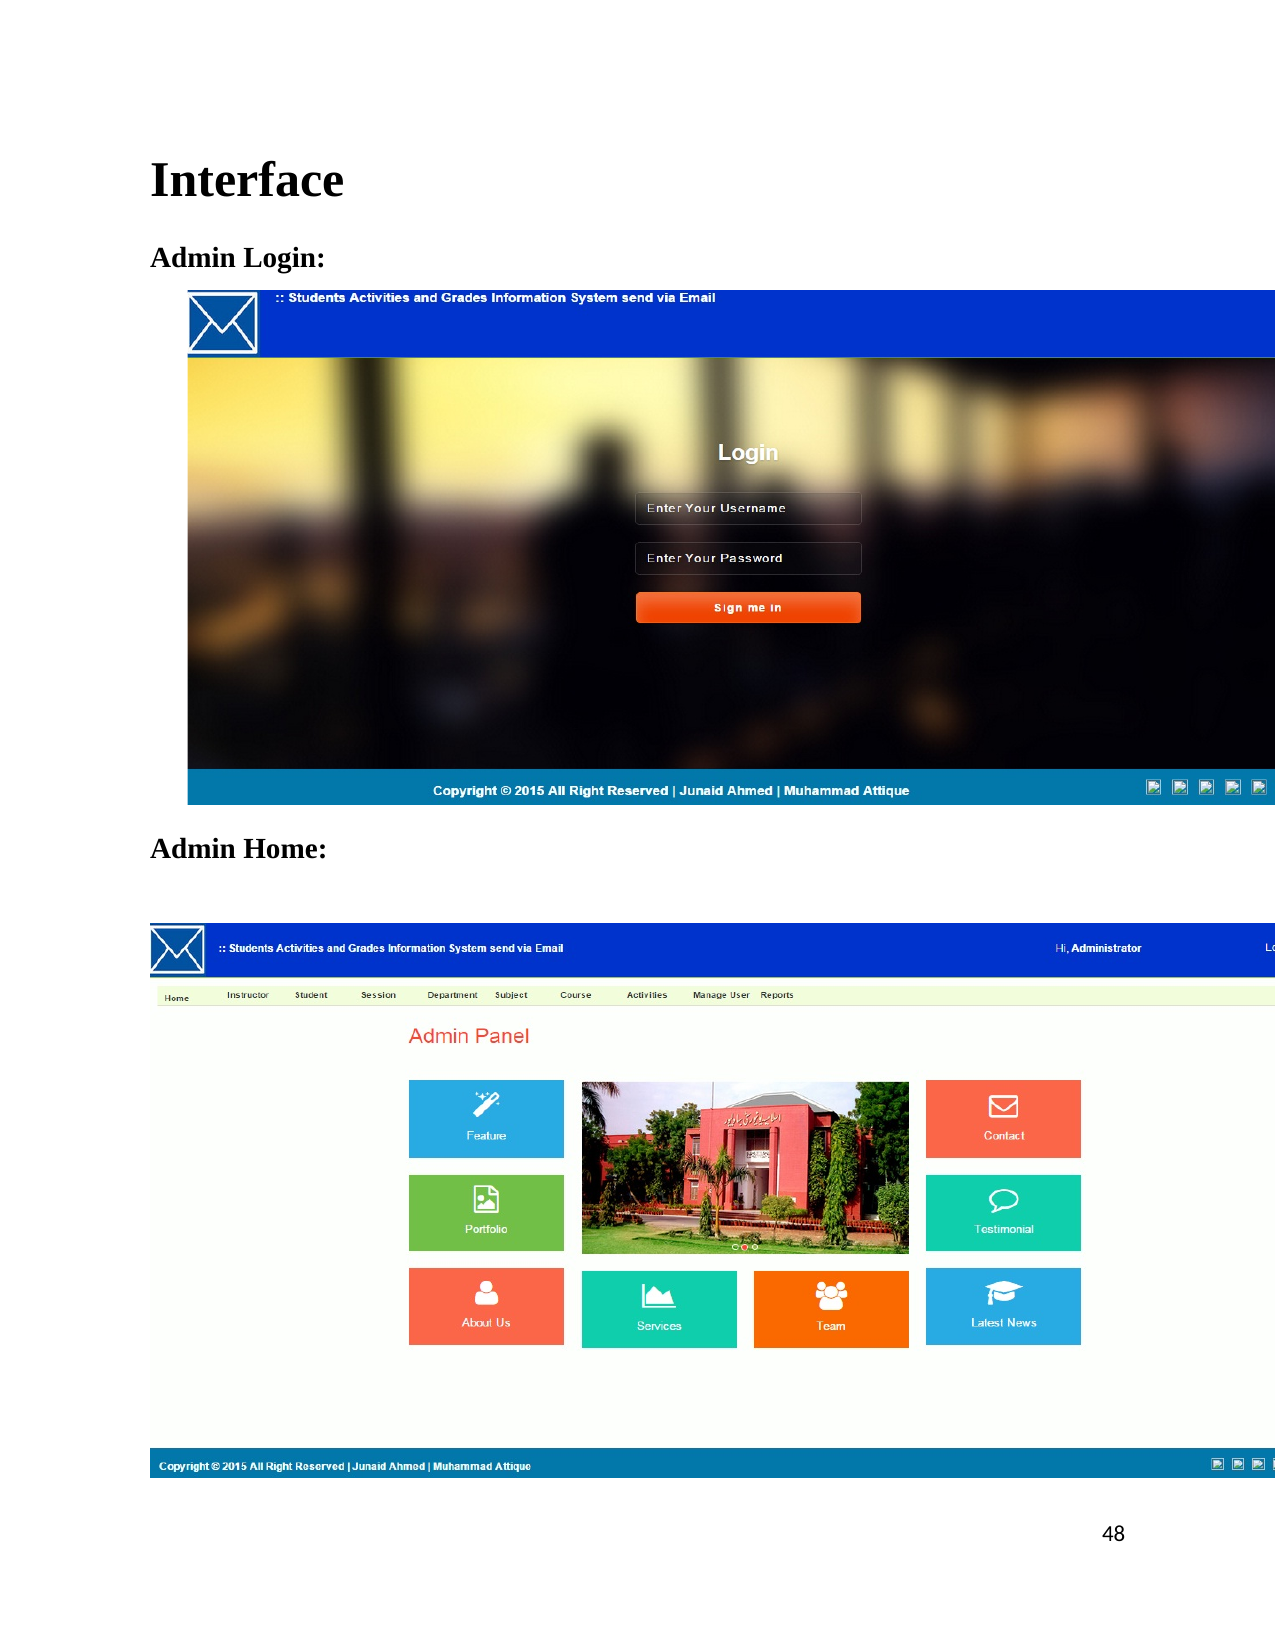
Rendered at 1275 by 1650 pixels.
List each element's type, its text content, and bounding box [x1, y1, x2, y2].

picture [212, 1463, 220, 1470]
subtitle Admin Home: [150, 831, 1125, 865]
picture [785, 786, 818, 795]
picture [224, 1463, 247, 1470]
picture [187, 290, 1275, 769]
picture [434, 1463, 492, 1470]
subtitle Admin Login: [150, 240, 1125, 274]
picture [728, 786, 773, 795]
picture [150, 923, 1275, 1449]
picture [168, 1464, 188, 1472]
picture [1232, 1458, 1245, 1471]
picture [821, 787, 859, 795]
picture [1198, 780, 1214, 795]
picture [1252, 780, 1266, 794]
picture [569, 786, 577, 794]
picture [1172, 780, 1188, 795]
picture [267, 1463, 294, 1472]
picture [516, 786, 535, 795]
picture [501, 786, 511, 795]
picture [191, 1463, 209, 1472]
picture [1252, 1458, 1264, 1471]
picture [681, 786, 723, 795]
picture [434, 786, 496, 797]
picture [1212, 1458, 1224, 1471]
picture [874, 786, 909, 797]
picture [496, 1463, 531, 1471]
picture [538, 786, 544, 795]
picture [864, 786, 871, 794]
picture [580, 786, 604, 798]
picture [1147, 780, 1160, 795]
picture [549, 786, 565, 795]
subtitle Interface [150, 150, 1125, 207]
picture [390, 1463, 425, 1470]
picture [1226, 780, 1241, 795]
picture [295, 1463, 345, 1470]
picture [251, 1463, 264, 1470]
picture [360, 1463, 386, 1470]
picture [608, 786, 668, 795]
